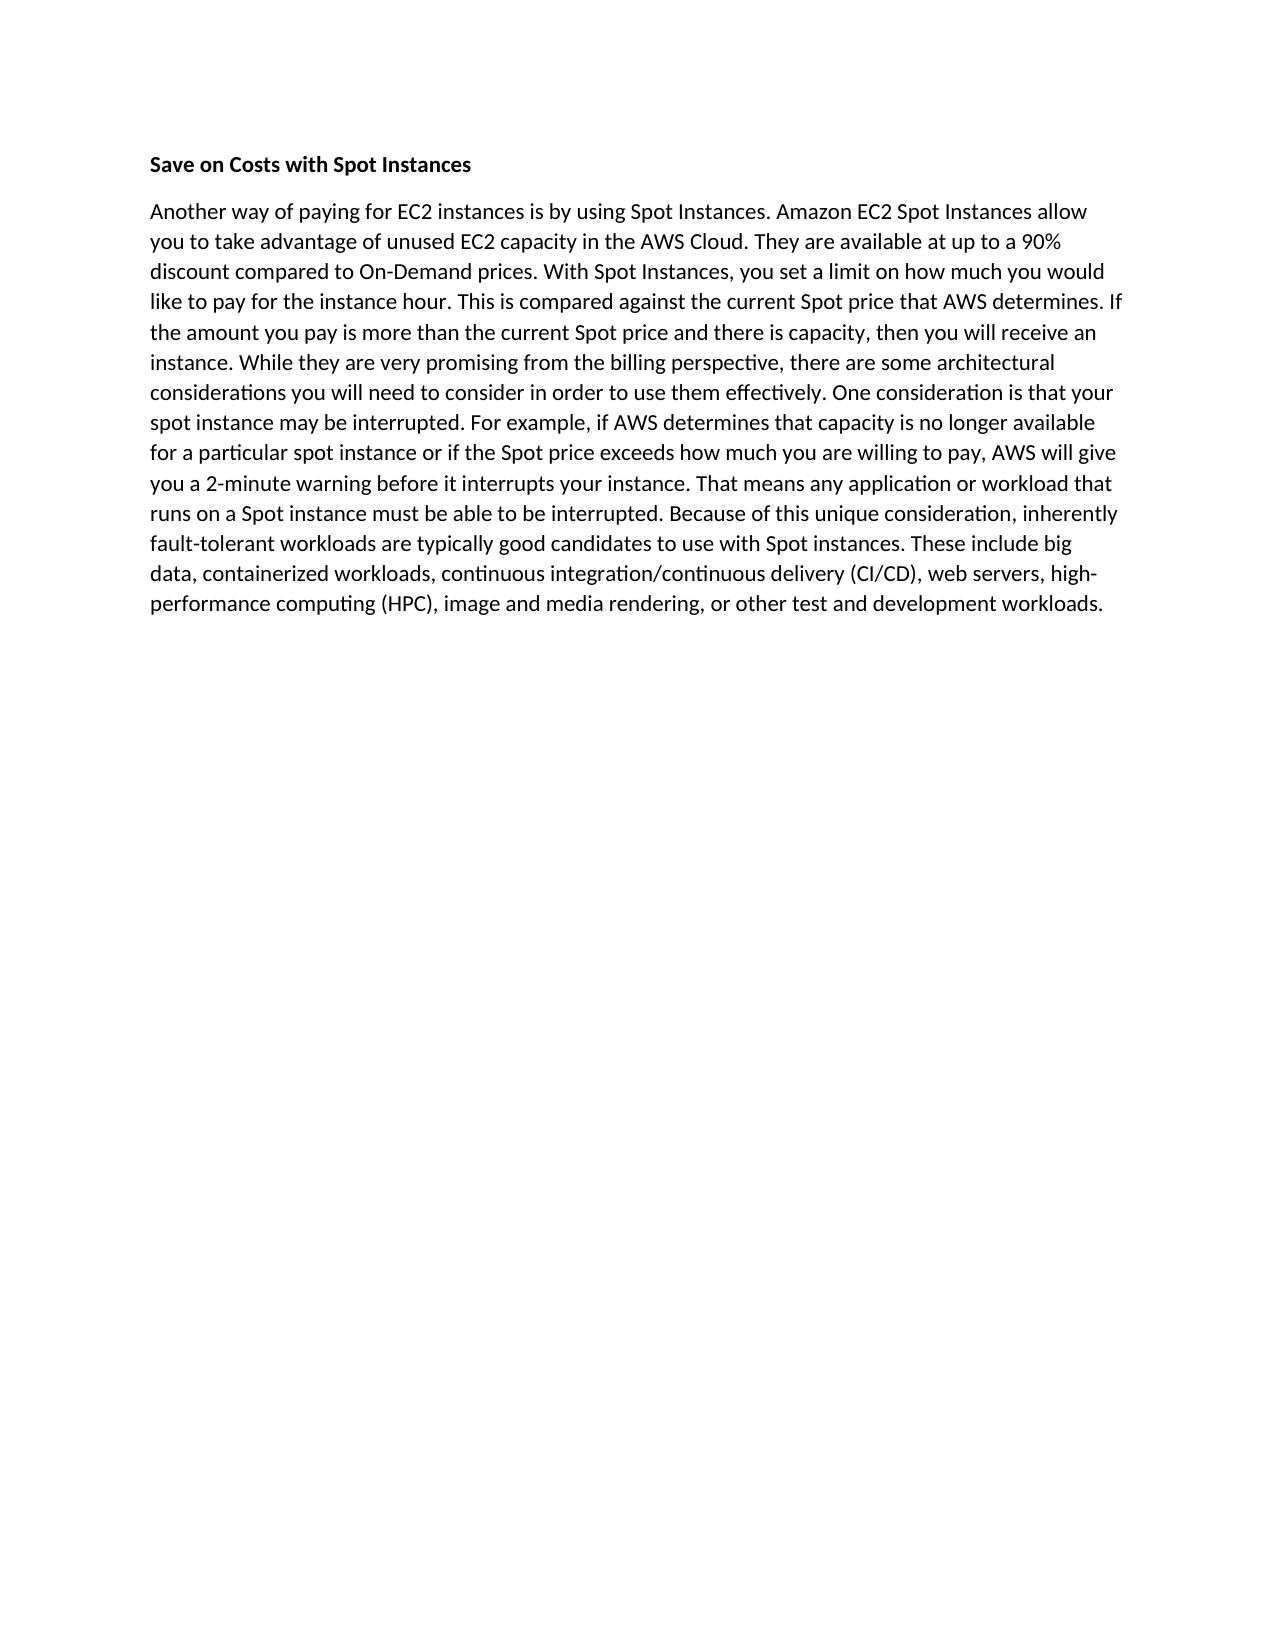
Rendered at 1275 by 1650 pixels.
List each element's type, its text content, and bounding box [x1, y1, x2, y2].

text Another way of paying for EC2 instances is by using Spot Instances. Amazon EC2 Spot Instances allow you to take advantage of unused EC2 capacity in the AWS Cloud. They are available at up to a 90% discount compared to On-Demand prices. With Spot Instances, you set a limit on how much you would like to pay for the instance hour. This is compared against the current Spot price that AWS determines. If the amount you pay is more than the current Spot price and there is capacity, then you will receive an instance. While they are very promising from the billing perspective, there are some architectural considerations you will need to consider in order to use them effectively. One consideration is that your spot instance may be interrupted. For example, if AWS determines that capacity is no longer available for a particular spot instance or if the Spot price exceeds how much you are willing to pay, AWS will give you a 2-minute warning before it interrupts your instance. That means any application or workload that runs on a Spot instance must be able to be interrupted. Because of this unique consideration, inherently fault-tolerant workloads are typically good candidates to use with Spot instances. These include big data, containerized workloads, continuous integration/continuous delivery (CI/CD), web servers, high-performance computing (HPC), image and media rendering, or other test and development workloads. [150, 197, 1125, 618]
text Save on Costs with Spot Instances [150, 150, 1125, 178]
